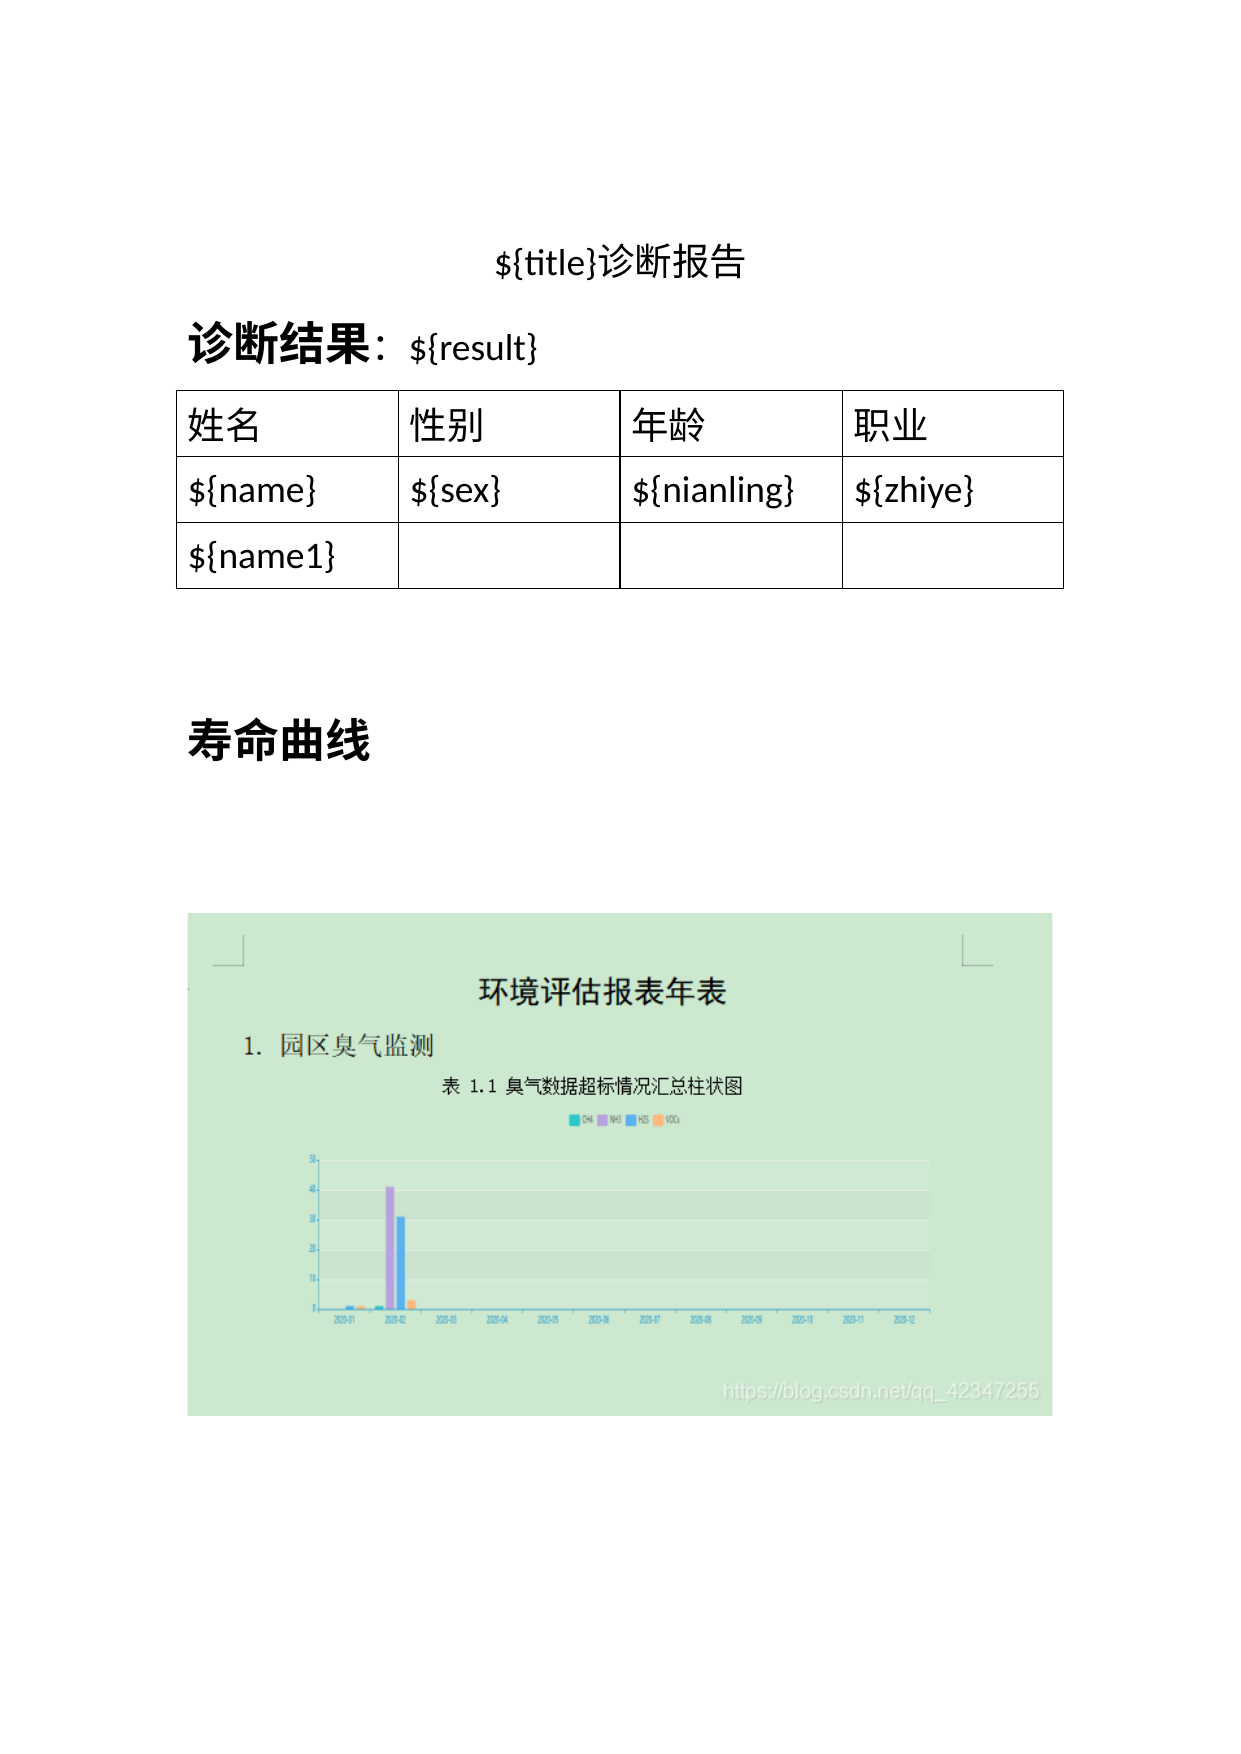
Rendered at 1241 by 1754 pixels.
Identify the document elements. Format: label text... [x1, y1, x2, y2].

table_cell ${name} [177, 457, 398, 522]
table_cell ${zhiye} [843, 457, 1063, 522]
table_header 职业 [843, 391, 1063, 456]
table_header 年龄 [621, 391, 842, 456]
table_cell ${name1} [177, 523, 398, 588]
subtitle 寿命曲线 [187, 689, 1053, 787]
picture [187, 913, 1053, 1416]
table_cell [621, 523, 842, 588]
table_cell ${nianling} [621, 457, 842, 522]
table_header 性别 [399, 391, 619, 456]
text 诊断结果：${result} [187, 292, 1053, 389]
table_cell [399, 523, 619, 588]
text ${title}诊断报告 [187, 227, 1053, 292]
table_cell [843, 523, 1063, 588]
table_cell ${sex} [399, 457, 619, 522]
table_header 姓名 [177, 391, 398, 456]
